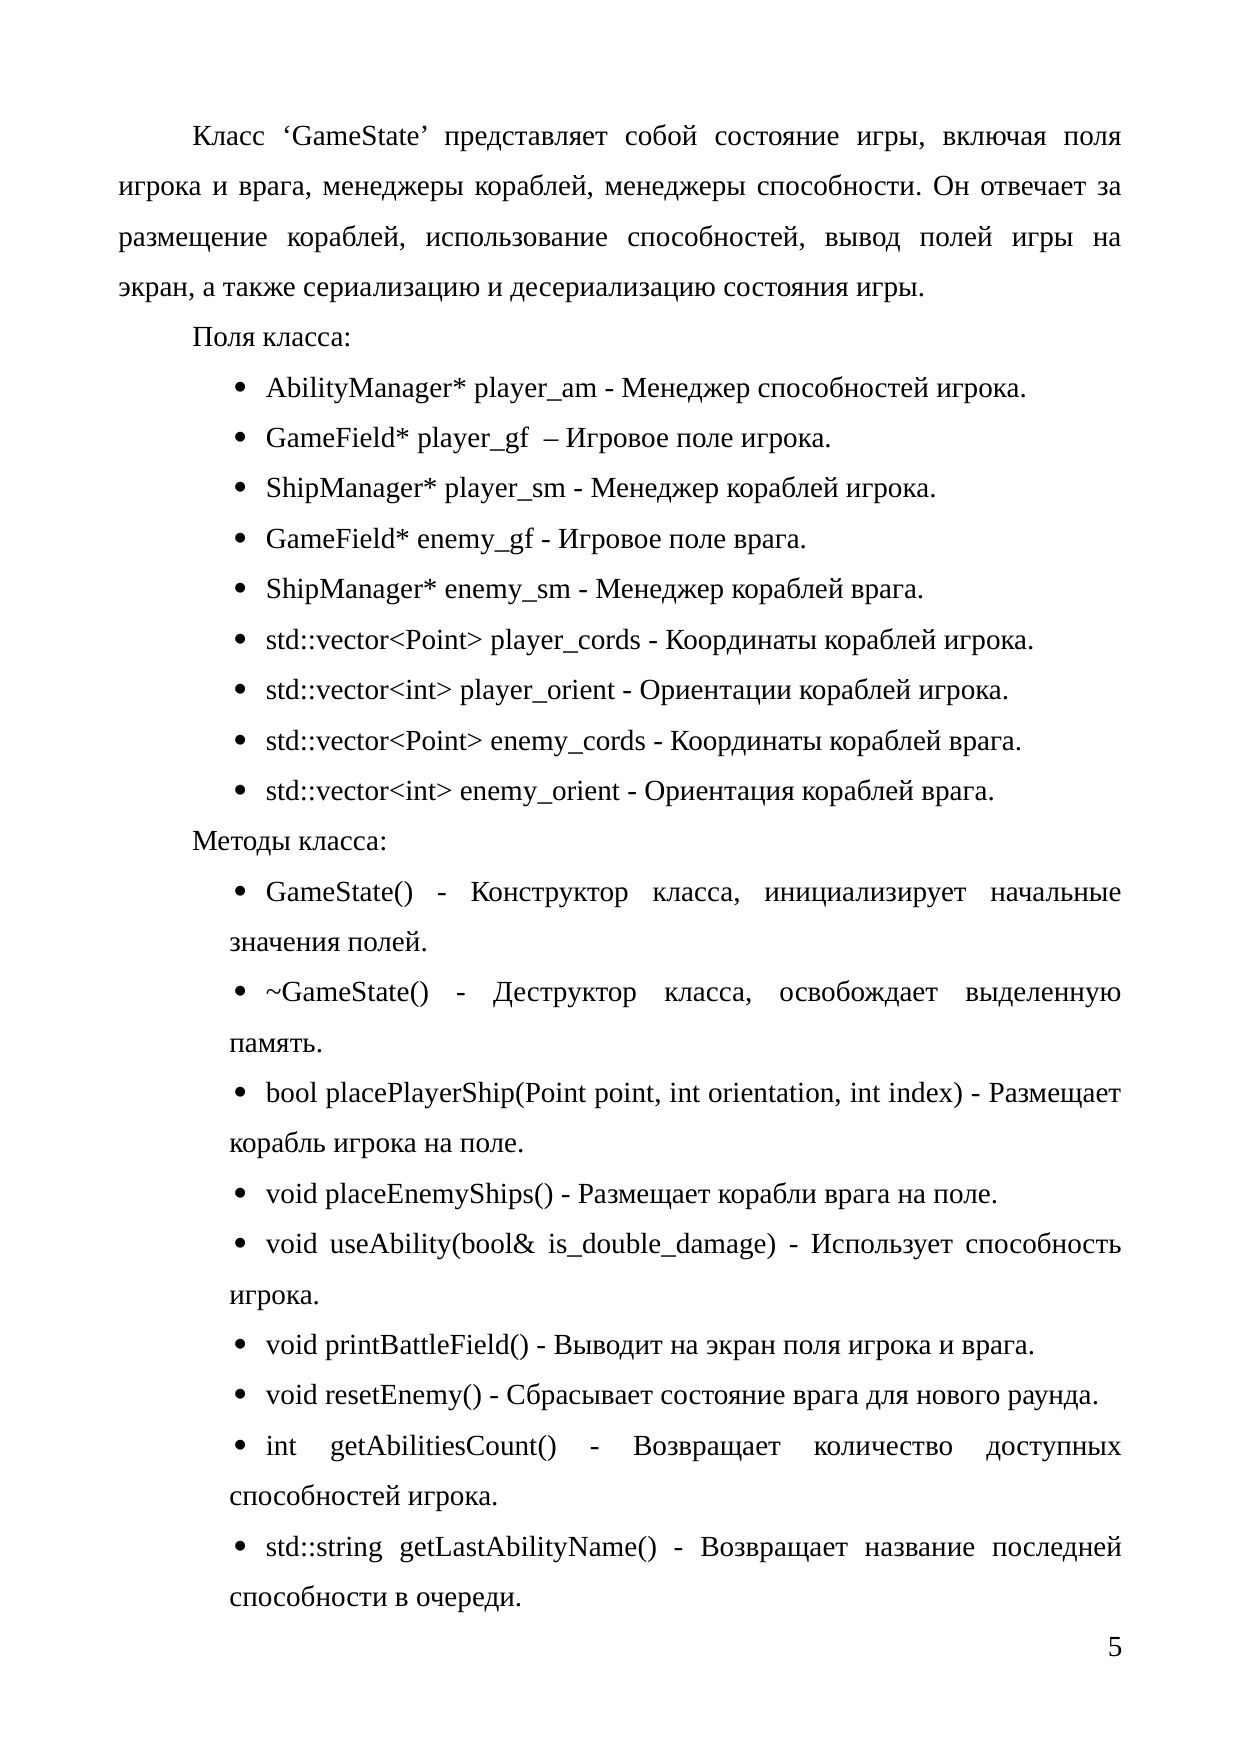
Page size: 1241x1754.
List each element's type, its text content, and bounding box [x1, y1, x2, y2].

list AbilityManager* player_am - Менеджер способностей игрока. [229, 370, 1122, 403]
list int getAbilitiesCount() - Возвращает количество доступных способностей игрока. [229, 1428, 1122, 1512]
list void printBattleField() - Выводит на экран поля игрока и врага. [229, 1327, 1122, 1361]
list GameField* player_gf – Игровое поле игрока. [229, 420, 1122, 454]
list ShipManager* enemy_sm - Менеджер кораблей врага. [229, 571, 1122, 605]
list std::vector<Point> enemy_cords - Координаты кораблей врага. [229, 723, 1122, 756]
text Методы класса: [192, 823, 1122, 857]
list std::string getLastAbilityName() - Возвращает название последней способности в очереди. [229, 1529, 1122, 1613]
list ShipManager* player_sm - Менеджер кораблей игрока. [229, 471, 1122, 504]
list bool placePlayerShip(Point point, int orientation, int index) - Размещает корабль игрока на поле. [229, 1075, 1122, 1159]
list std::vector<int> player_orient - Ориентации кораблей игрока. [229, 672, 1122, 706]
list GameState() - Конструктор класса, инициализирует начальные значения полей. [229, 874, 1122, 958]
list ~GameState() - Деструктор класса, освобождает выделенную память. [229, 974, 1122, 1058]
list void placeEnemyShips() - Размещает корабли врага на поле. [229, 1176, 1122, 1209]
list void resetEnemy() - Сбрасывает состояние врага для нового раунда. [229, 1377, 1122, 1411]
list std::vector<int> enemy_orient - Ориентация кораблей врага. [229, 773, 1122, 807]
list GameField* enemy_gf - Игровое поле врага. [229, 521, 1122, 554]
list void useAbility(bool& is_double_damage) - Использует способность игрока. [229, 1226, 1122, 1310]
list std::vector<Point> player_cords - Координаты кораблей игрока. [229, 622, 1122, 655]
text Поля класса: [118, 319, 1122, 353]
